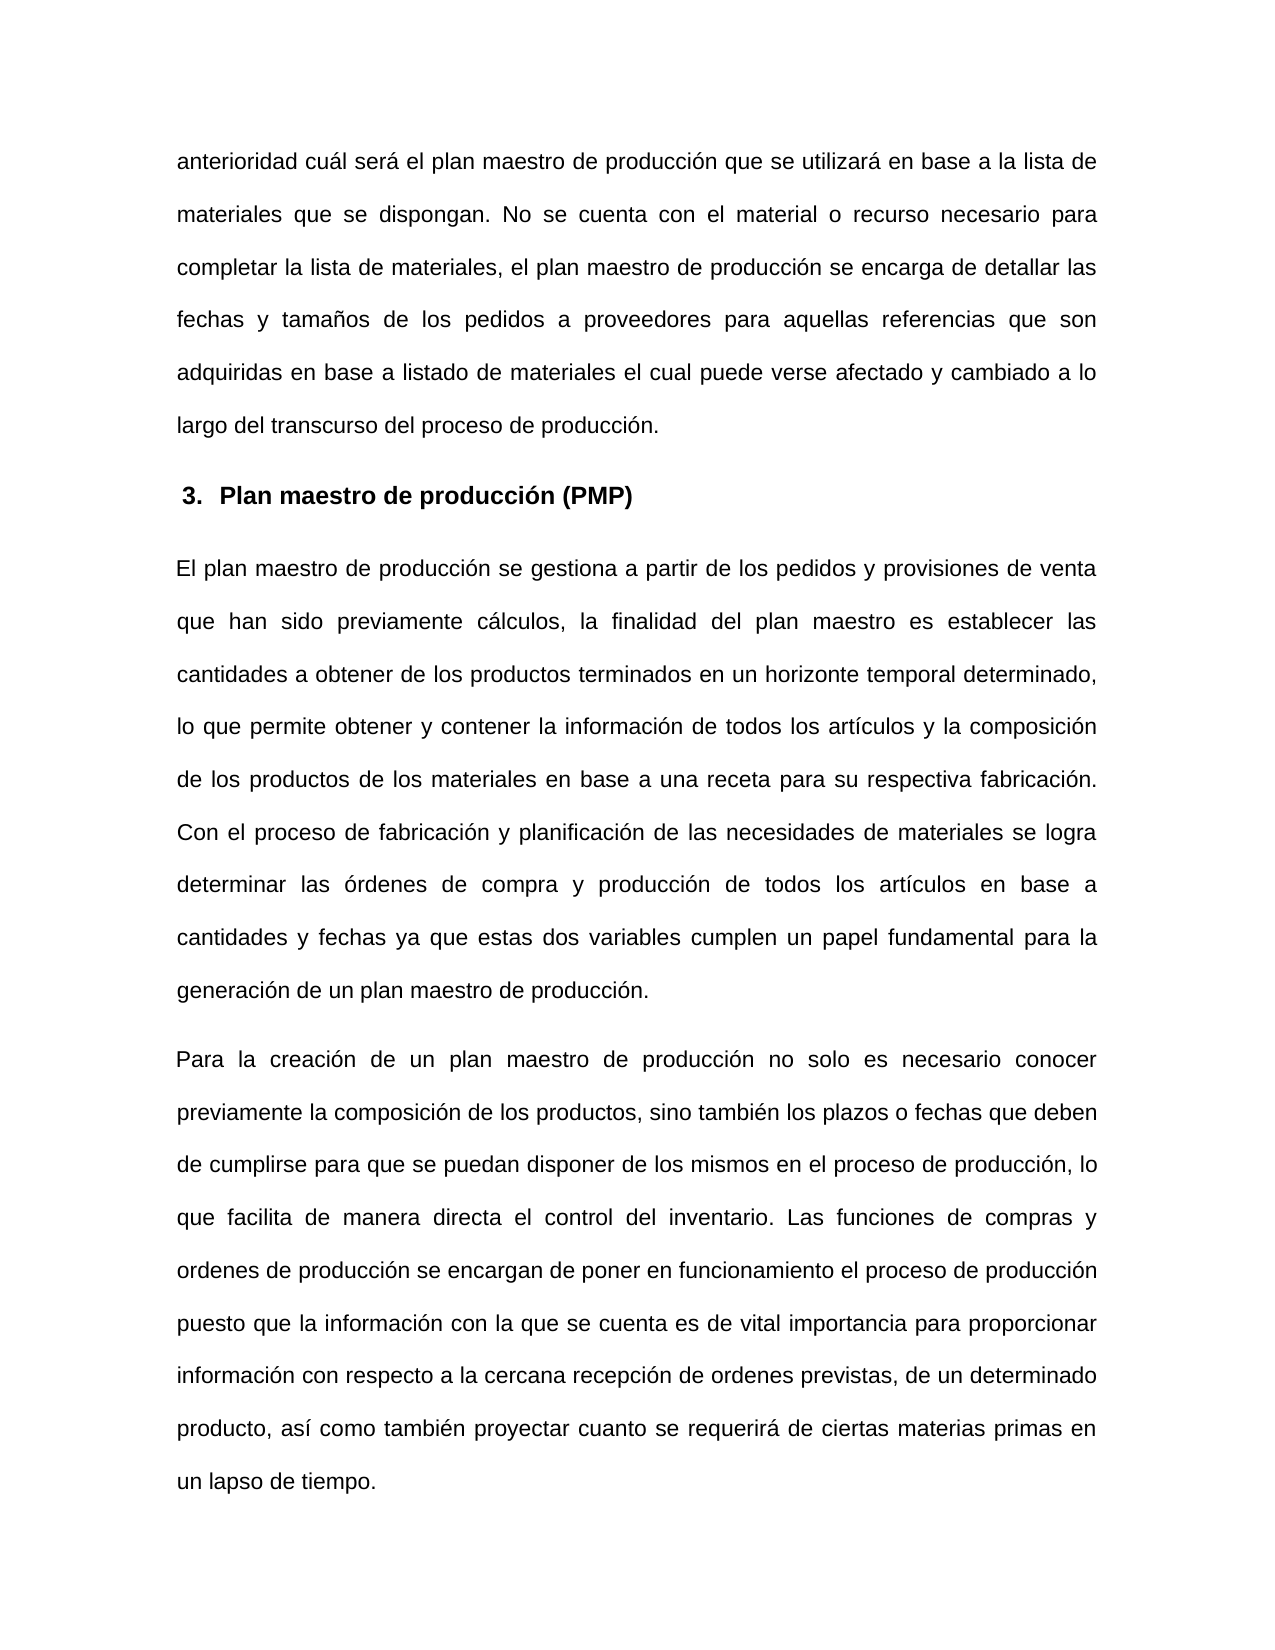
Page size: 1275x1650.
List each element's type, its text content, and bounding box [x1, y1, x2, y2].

text Para la creación de un plan maestro de producción no solo es necesario conocer previamente la composición de los productos, sino también los plazos o fechas que deben de cumplirse para que se puedan disponer de los mismos en el proceso de producción, lo que facilita de manera directa el control del inventario. Las funciones de compras y ordenes de producción se encargan de poner en funcionamiento el proceso de producción puesto que la información con la que se cuenta es de vital importancia para proporcionar información con respecto a la cercana recepción de ordenes previstas, de un determinado producto, así como también proyectar cuanto se requerirá de ciertas materias primas en un lapso de tiempo. [176, 1046, 1098, 1494]
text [176, 148, 1098, 438]
subtitle Plan maestro de producción (PMP) [182, 481, 1098, 509]
text El plan maestro de producción se gestiona a partir de los pedidos y provisiones de venta que han sido previamente cálculos, la finalidad del plan maestro es establecer las cantidades a obtener de los productos terminados en un horizonte temporal determinado, lo que permite obtener y contener la información de todos los artículos y la composición de los productos de los materiales en base a una receta para su respectiva fabricación. Con el proceso de fabricación y planificación de las necesidades de materiales se logra determinar las órdenes de compra y producción de todos los artículos en base a cantidades y fechas ya que estas dos variables cumplen un papel fundamental para la generación de un plan maestro de producción. [176, 555, 1098, 1003]
